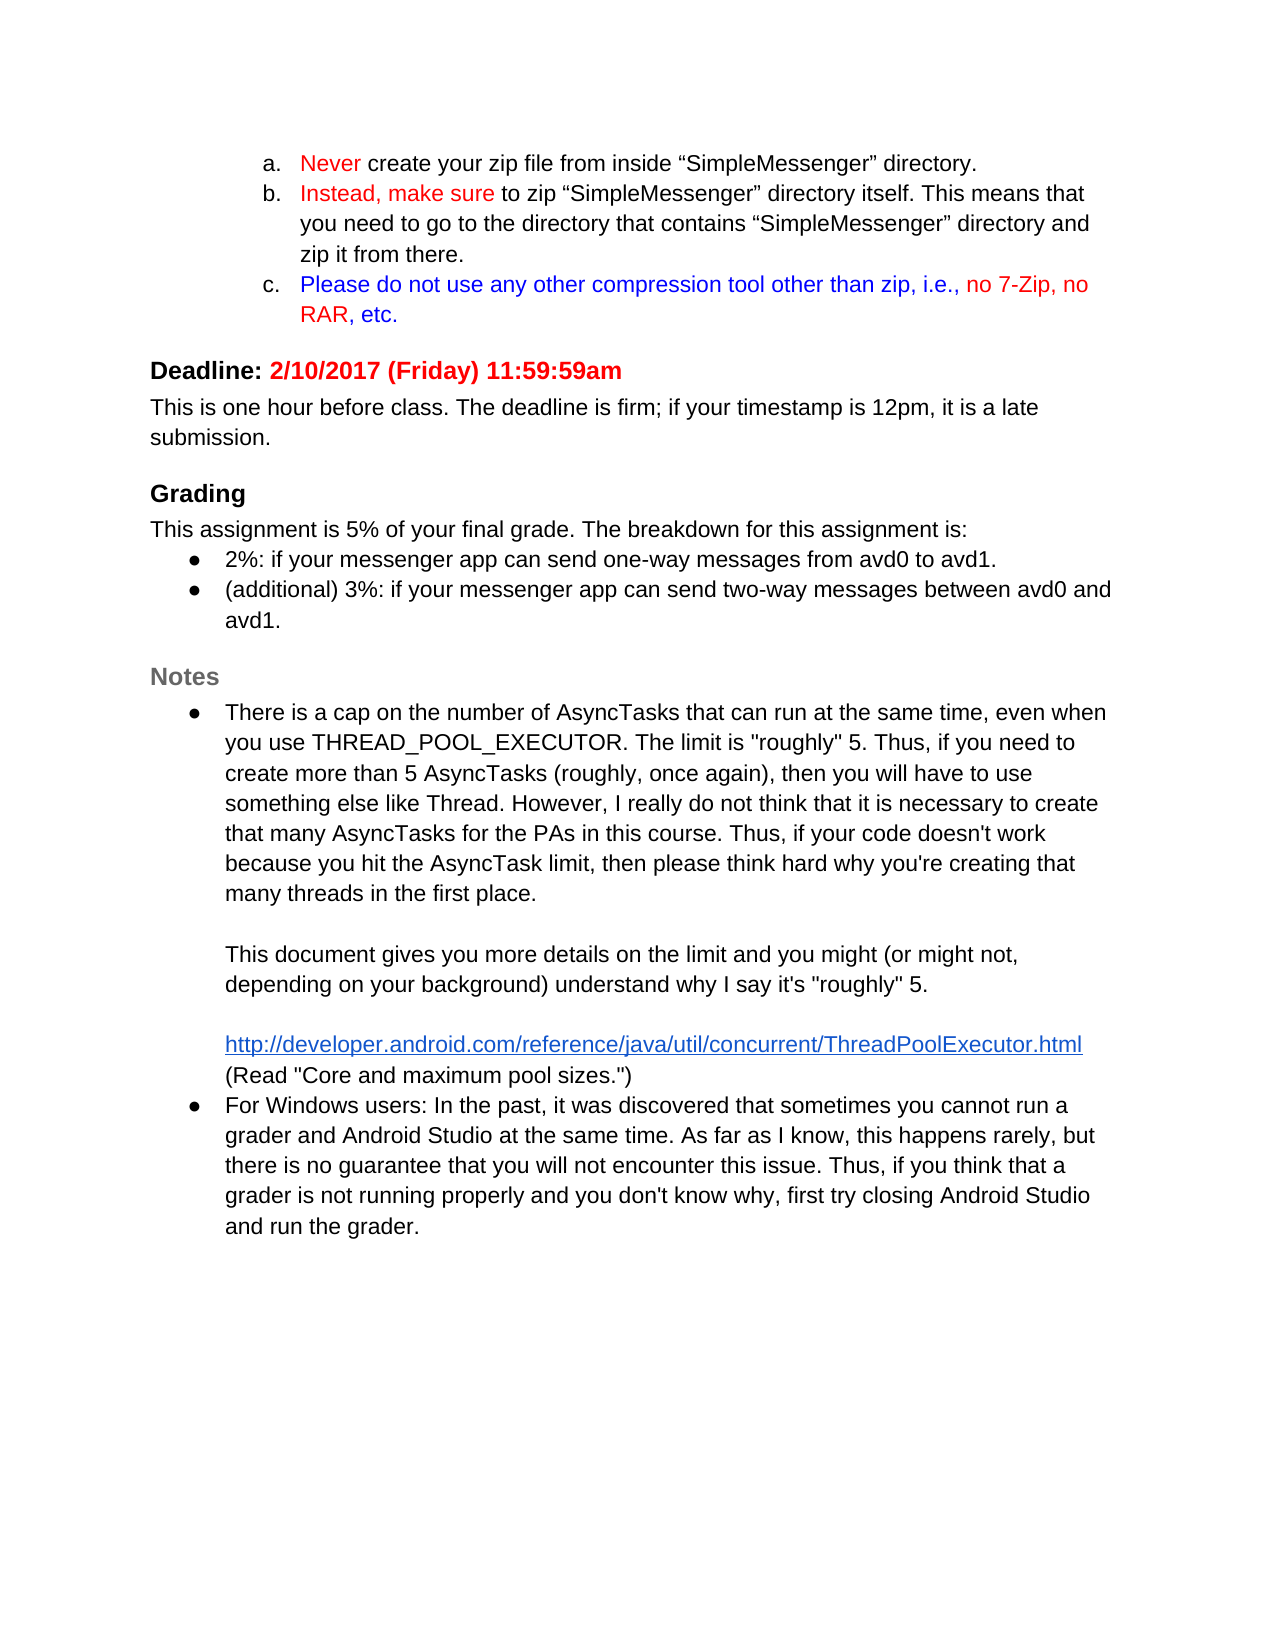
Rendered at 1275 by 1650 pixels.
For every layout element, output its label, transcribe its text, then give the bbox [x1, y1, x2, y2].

list Never create your zip file from inside “SimpleMessenger” directory. [262, 150, 1125, 176]
subtitle Grading [150, 479, 1125, 508]
subtitle Deadline: 2/10/2017 (Friday) 11:59:59am [150, 356, 1125, 385]
list (additional) 3%: if your messenger app can send two-way messages between avd0 and avd1. [187, 576, 1125, 633]
subtitle Notes [150, 662, 1125, 691]
list Instead, make sure to zip “SimpleMessenger” directory itself. This means that you need to go to the directory that contains “SimpleMessenger” directory and zip it from there. [262, 180, 1125, 267]
list For Windows users: In the past, it was discovered that sometimes you cannot run a grader and Android Studio at the same time. As far as I know, this happens rarely, but there is no guarantee that you will not encounter this issue. Thus, if you think that a grader is not running properly and you don't know why, first try closing Android Studio and run the grader. [187, 1092, 1125, 1239]
text This is one hour before class. The deadline is firm; if your timestamp is 12pm, it is a late submission. [150, 393, 1125, 450]
list There is a cap on the number of AsyncTasks that can run at the same time, even when you use THREAD_POOL_EXECUTOR. The limit is "roughly" 5. Thus, if you need to create more than 5 AsyncTasks (roughly, once again), then you will have to use something else like Thread. However, I really do not think that it is necessary to create that many AsyncTasks for the PAs in this course. Thus, if your code doesn't work because you hit the AsyncTask limit, then please think hard why you're creating that many threads in the first place. This document gives you more details on the limit and you might (or might not, depending on your background) understand why I say it's "roughly" 5. http://developer.android.com/reference/java/util/concurrent/ThreadPoolExecutor.html (Read "Core and maximum pool sizes.") [187, 699, 1125, 1088]
list Please do not use any other compression tool other than zip, i.e., no 7-Zip, no RAR, etc. [262, 271, 1125, 327]
list 2%: if your messenger app can send one-way messages from avd0 to avd1. [187, 546, 1125, 573]
text This assignment is 5% of your final grade. The breakdown for this assignment is: [150, 516, 1125, 542]
